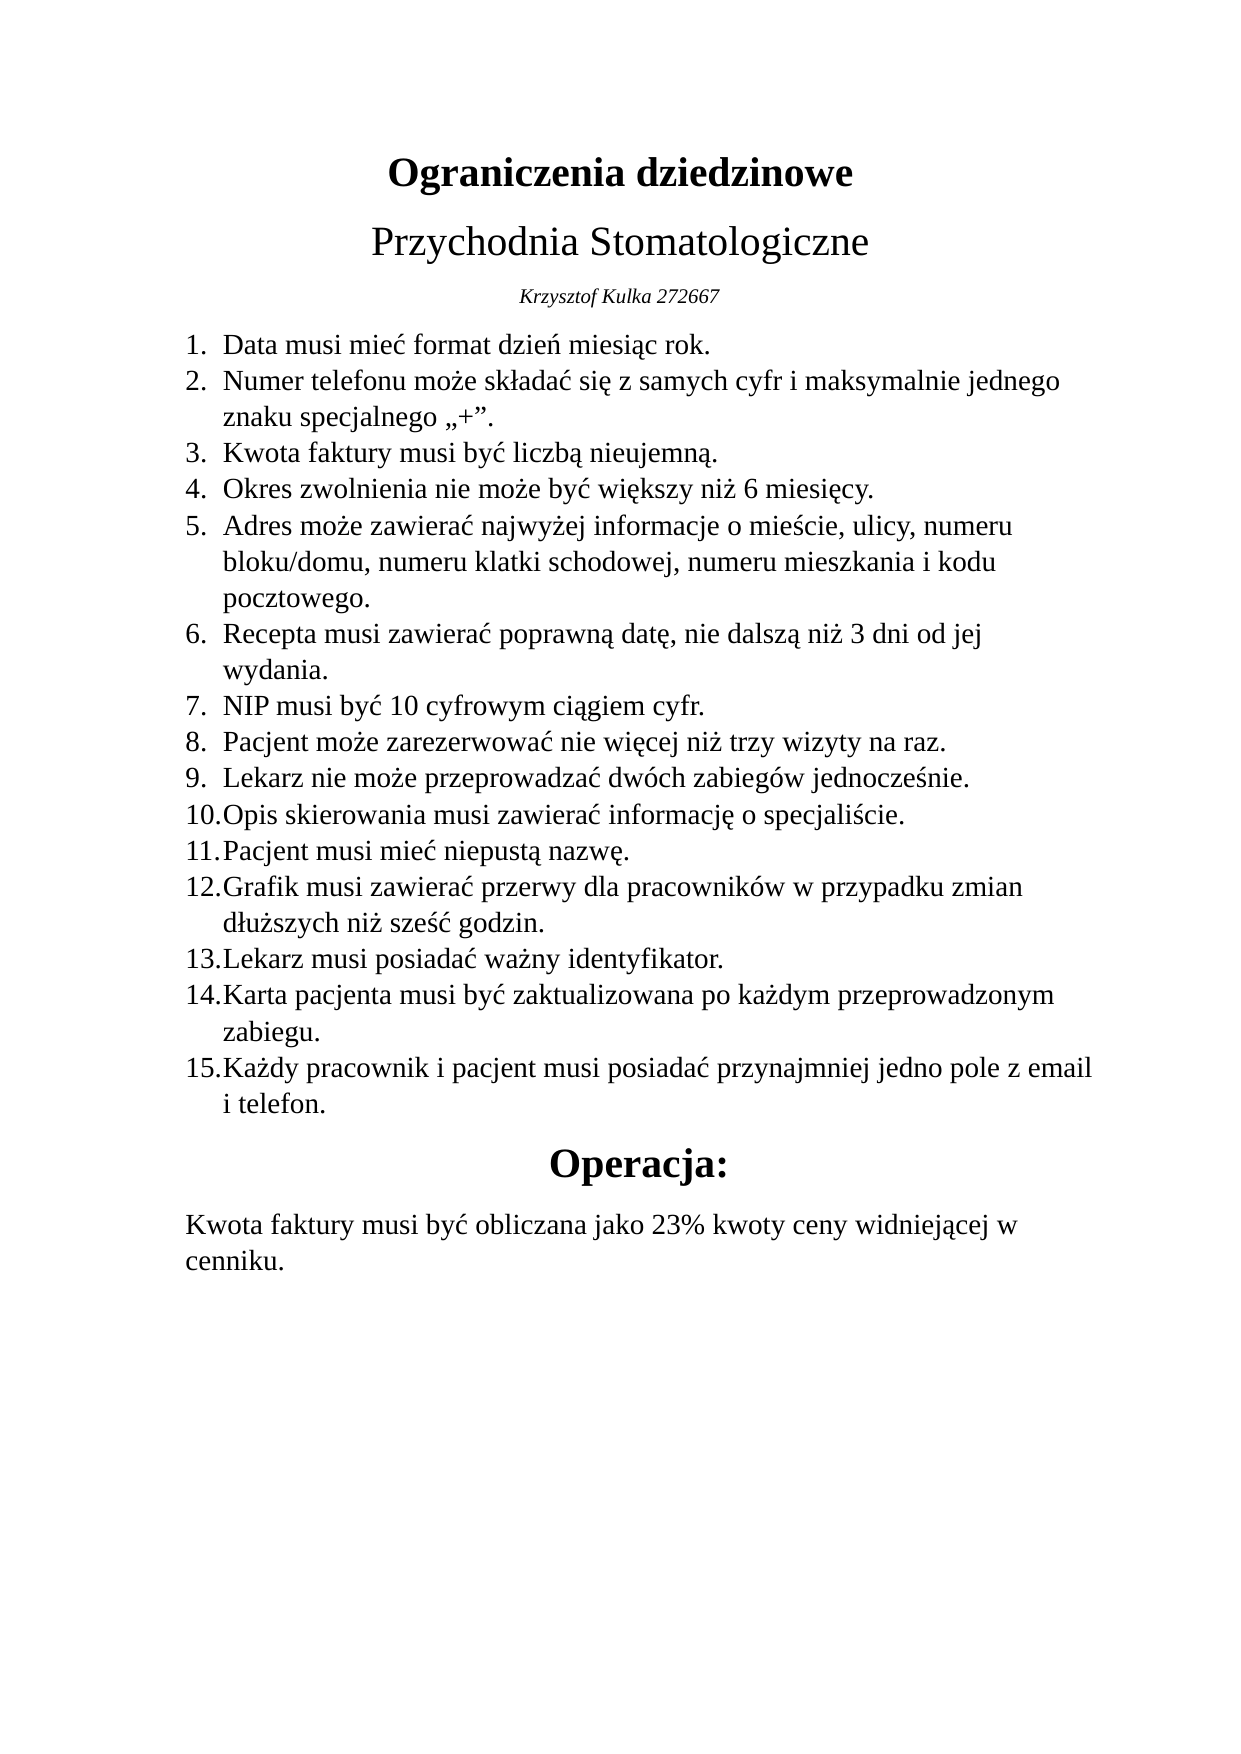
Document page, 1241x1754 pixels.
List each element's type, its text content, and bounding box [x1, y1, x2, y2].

list Recepta musi zawierać poprawną datę, nie dalszą niż 3 dni od jej wydania. [185, 616, 1093, 686]
text Przychodnia Stomatologiczne [148, 216, 1093, 264]
list Adres może zawierać najwyżej informacje o mieście, ulicy, numeru bloku/domu, numeru klatki schodowej, numeru mieszkania i kodu pocztowego. [185, 508, 1093, 613]
list Grafik musi zawierać przerwy dla pracowników w przypadku zmian dłuższych niż sześć godzin. [185, 869, 1093, 939]
list Karta pacjenta musi być zaktualizowana po każdym przeprowadzonym zabiegu. [185, 977, 1093, 1047]
list Pacjent może zarezerwować nie więcej niż trzy wizyty na raz. [185, 724, 1093, 758]
list Każdy pracownik i pacjent musi posiadać przynajmniej jedno pole z email i telefon. [185, 1050, 1093, 1119]
text Operacja: [185, 1139, 1093, 1187]
list Data musi mieć format dzień miesiąc rok. [185, 327, 1093, 360]
text Krzysztof Kulka 272667 [148, 284, 1093, 308]
list Kwota faktury musi być liczbą nieujemną. [185, 435, 1093, 469]
list Lekarz musi posiadać ważny identyfikator. [185, 941, 1093, 975]
list Pacjent musi mieć niepustą nazwę. [185, 833, 1093, 866]
list Numer telefonu może składać się z samych cyfr i maksymalnie jednego znaku specjalnego „+”. [185, 363, 1093, 433]
list Opis skierowania musi zawierać informację o specjaliście. [185, 797, 1093, 830]
text Ograniczenia dziedzinowe [148, 148, 1093, 196]
list NIP musi być 10 cyfrowym ciągiem cyfr. [185, 688, 1093, 722]
text Kwota faktury musi być obliczana jako 23% kwoty ceny widniejącej w cenniku. [185, 1207, 1093, 1277]
list Lekarz nie może przeprowadzać dwóch zabiegów jednocześnie. [185, 761, 1093, 794]
list Okres zwolnienia nie może być większy niż 6 miesięcy. [185, 471, 1093, 505]
